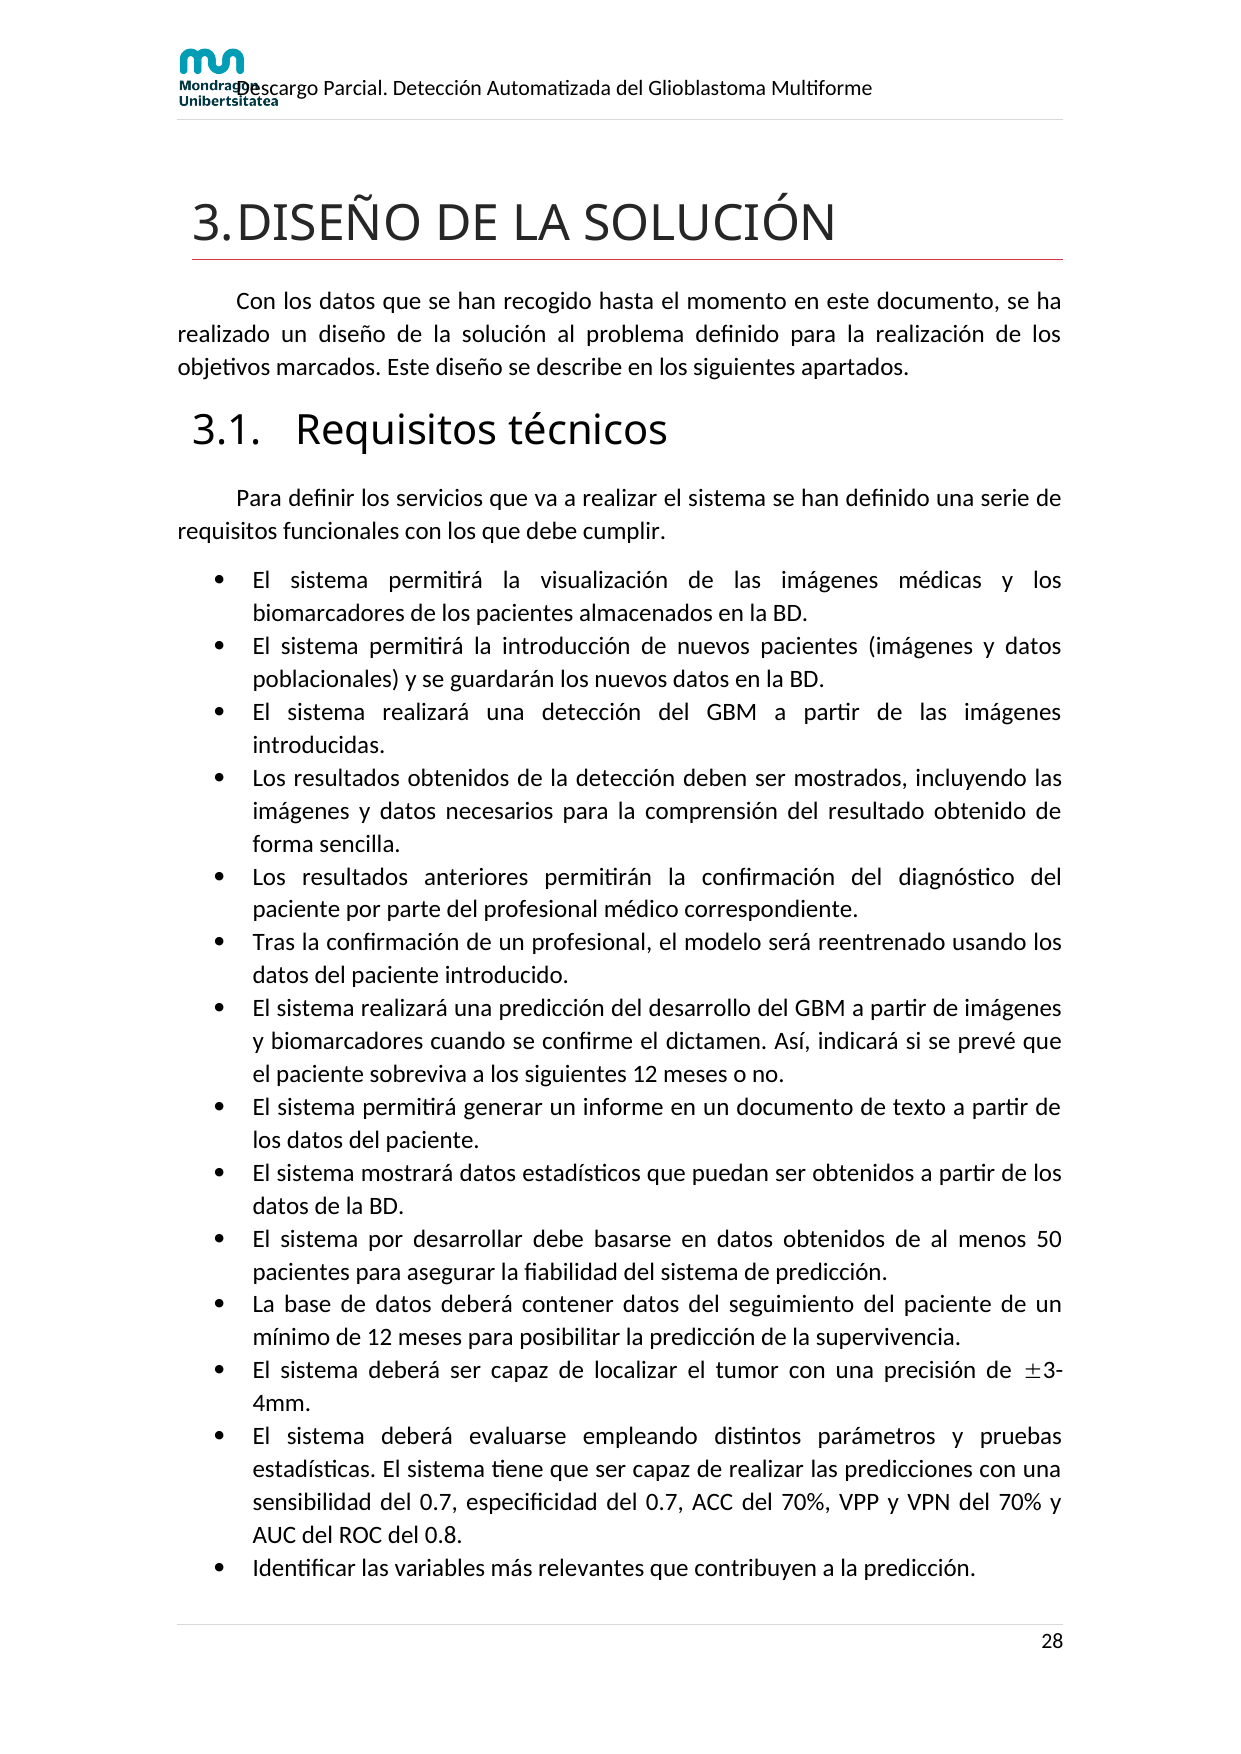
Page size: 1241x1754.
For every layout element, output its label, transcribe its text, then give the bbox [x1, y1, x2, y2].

text Para definir los servicios que va a realizar el sistema se han definido una serie de requisitos funcionales con los que debe cumplir. [177, 482, 1063, 545]
subtitle DISEÑO DE LA SOLUCIÓN [192, 186, 1063, 259]
list La base de datos deberá contener datos del seguimiento del paciente de un mínimo de 12 meses para posibilitar la predicción de la supervivencia. [215, 1289, 1063, 1352]
text Con los datos que se han recogido hasta el momento en este documento, se ha realizado un diseño de la solución al problema definido para la realización de los objetivos marcados. Este diseño se describe en los siguientes apartados. [177, 285, 1063, 381]
list El sistema mostrará datos estadísticos que puedan ser obtenidos a partir de los datos de la BD. [215, 1157, 1063, 1220]
list Los resultados anteriores permitirán la confirmación del diagnóstico del paciente por parte del profesional médico correspondiente. [215, 861, 1063, 924]
list El sistema deberá evaluarse empleando distintos parámetros y pruebas estadísticas. El sistema tiene que ser capaz de realizar las predicciones con una sensibilidad del 0.7, especificidad del 0.7, ACC del 70%, VPP y VPN del 70% y AUC del ROC del 0.8. [215, 1420, 1063, 1549]
list El sistema permitirá la introducción de nuevos pacientes (imágenes y datos poblacionales) y se guardarán los nuevos datos en la BD. [215, 630, 1063, 694]
list El sistema permitirá generar un informe en un documento de texto a partir de los datos del paciente. [215, 1091, 1063, 1154]
list Tras la confirmación de un profesional, el modelo será reentrenado usando los datos del paciente introducido. [215, 927, 1063, 990]
list Los resultados obtenidos de la detección deben ser mostrados, incluyendo las imágenes y datos necesarios para la comprensión del resultado obtenido de forma sencilla. [215, 762, 1063, 858]
list El sistema realizará una detección del GBM a partir de las imágenes introducidas. [215, 696, 1063, 759]
subtitle Requisitos técnicos [192, 400, 1063, 457]
list El sistema realizará una predicción del desarrollo del GBM a partir de imágenes y biomarcadores cuando se confirme el dictamen. Así, indicará si se prevé que el paciente sobreviva a los siguientes 12 meses o no. [215, 992, 1063, 1089]
list El sistema por desarrollar debe basarse en datos obtenidos de al menos 50 pacientes para asegurar la fiabilidad del sistema de predicción. [215, 1223, 1063, 1286]
list Identificar las variables más relevantes que contribuyen a la predicción. [215, 1552, 1063, 1582]
list El sistema permitirá la visualización de las imágenes médicas y los biomarcadores de los pacientes almacenados en la BD. [215, 564, 1063, 628]
picture [154, 36, 291, 118]
list El sistema deberá ser capaz de localizar el tumor con una precisión de 3-4mm. [215, 1354, 1063, 1418]
